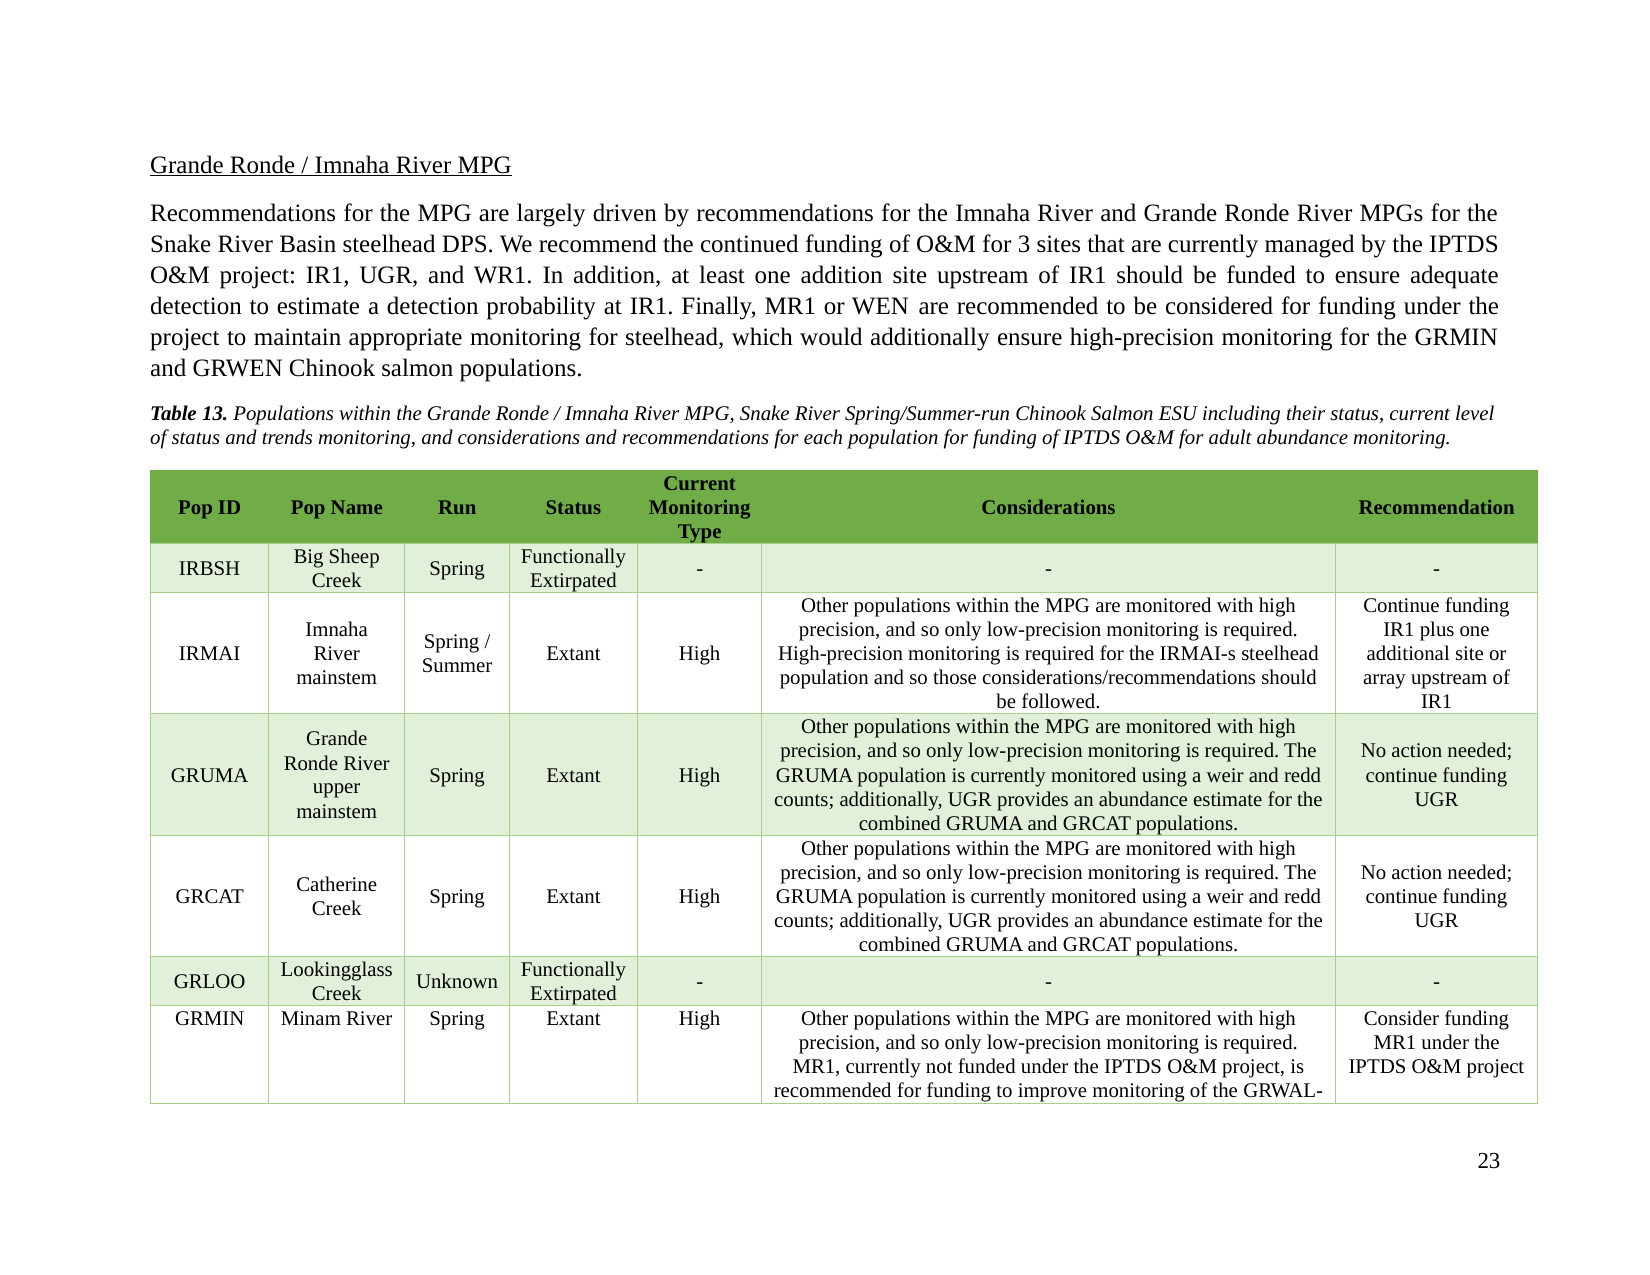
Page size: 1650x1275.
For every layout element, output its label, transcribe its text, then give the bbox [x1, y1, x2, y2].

table_cell - [762, 544, 1335, 592]
table_cell IRMAI [151, 593, 268, 713]
table_cell Spring / Summer [405, 593, 509, 713]
table_cell High [638, 593, 761, 713]
table_cell - [638, 544, 761, 592]
table_cell Unknown [405, 957, 509, 1005]
table_cell No action needed; continue funding UGR [1336, 836, 1537, 956]
table_cell Other populations within the MPG are monitored with high precision, and so only low-precision monitoring is required. The GRUMA population is currently monitored using a weir and redd counts; additionally, UGR provides an abundance estimate for the combined GRUMA and GRCAT populations. [762, 714, 1335, 835]
table_cell Grande Ronde River upper mainstem [269, 714, 404, 835]
table_cell GRMIN [151, 1006, 268, 1102]
table_cell High [638, 836, 761, 956]
table_cell Catherine Creek [269, 836, 404, 956]
table_cell Spring [405, 1006, 509, 1102]
table_cell GRLOO [151, 957, 268, 1005]
table_header Recommendation [1336, 471, 1537, 543]
table_cell Spring [405, 836, 509, 956]
table_cell Continue funding IR1 plus one additional site or array upstream of IR1 [1336, 593, 1537, 713]
table_cell - [1336, 544, 1537, 592]
table_cell Big Sheep Creek [269, 544, 404, 592]
table_cell Other populations within the MPG are monitored with high precision, and so only low-precision monitoring is required. High-precision monitoring is required for the IRMAI-s steelhead population and so those considerations/recommendations should be followed. [762, 593, 1335, 713]
table_cell Lookingglass Creek [269, 957, 404, 1005]
table_cell Spring [405, 544, 509, 592]
table_cell High [638, 714, 761, 835]
table_cell - [762, 957, 1335, 1005]
text Table 13. Populations within the Grande Ronde / Imnaha River MPG, Snake River Spring/Summer-run Chinook Salmon ESU including their status, current level of status and trends monitoring, and considerations and recommendations for each population for funding of IPTDS O&M for adult abundance monitoring. [150, 401, 1500, 449]
table_cell Extant [510, 714, 637, 835]
table_header Current Monitoring Type [638, 471, 761, 543]
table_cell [1336, 1006, 1537, 1102]
table_cell Extant [510, 593, 637, 713]
table_cell - [1336, 957, 1537, 1005]
table_header Pop ID [151, 471, 268, 543]
table_cell Extant [510, 836, 637, 956]
table_cell Functionally Extirpated [510, 544, 637, 592]
table_cell Spring [405, 714, 509, 835]
subtitle Grande Ronde / Imnaha River MPG [150, 150, 1500, 179]
table_header Pop Name [269, 471, 404, 543]
table_cell High [638, 1006, 761, 1102]
table_header Status [510, 471, 637, 543]
table_cell No action needed; continue funding UGR [1336, 714, 1537, 835]
table_cell GRUMA [151, 714, 268, 835]
table_cell Other populations within the MPG are monitored with high precision, and so only low-precision monitoring is required. The GRUMA population is currently monitored using a weir and redd counts; additionally, UGR provides an abundance estimate for the combined GRUMA and GRCAT populations. [762, 836, 1335, 956]
table_cell Functionally Extirpated [510, 957, 637, 1005]
table_cell Imnaha River mainstem [269, 593, 404, 713]
table_cell Minam River [269, 1006, 404, 1102]
table_header Considerations [762, 471, 1335, 543]
table_cell - [638, 957, 761, 1005]
table_cell GRCAT [151, 836, 268, 956]
table_header Run [405, 471, 509, 543]
table_cell Extant [510, 1006, 637, 1102]
table_cell IRBSH [151, 544, 268, 592]
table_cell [762, 1006, 1335, 1102]
text Recommendations for the MPG are largely driven by recommendations for the Imnaha River and Grande Ronde River MPGs for the Snake River Basin steelhead DPS. We recommend the continued funding of O&M for 3 sites that are currently managed by the IPTDS O&M project: IR1, UGR, and WR1. In addition, at least one addition site upstream of IR1 should be funded to ensure adequate detection to estimate a detection probability at IR1. Finally, MR1 or WEN are recommended to be considered for funding under the project to maintain appropriate monitoring for steelhead, which would additionally ensure high-precision monitoring for the GRMIN and GRWEN Chinook salmon populations. [150, 198, 1500, 382]
